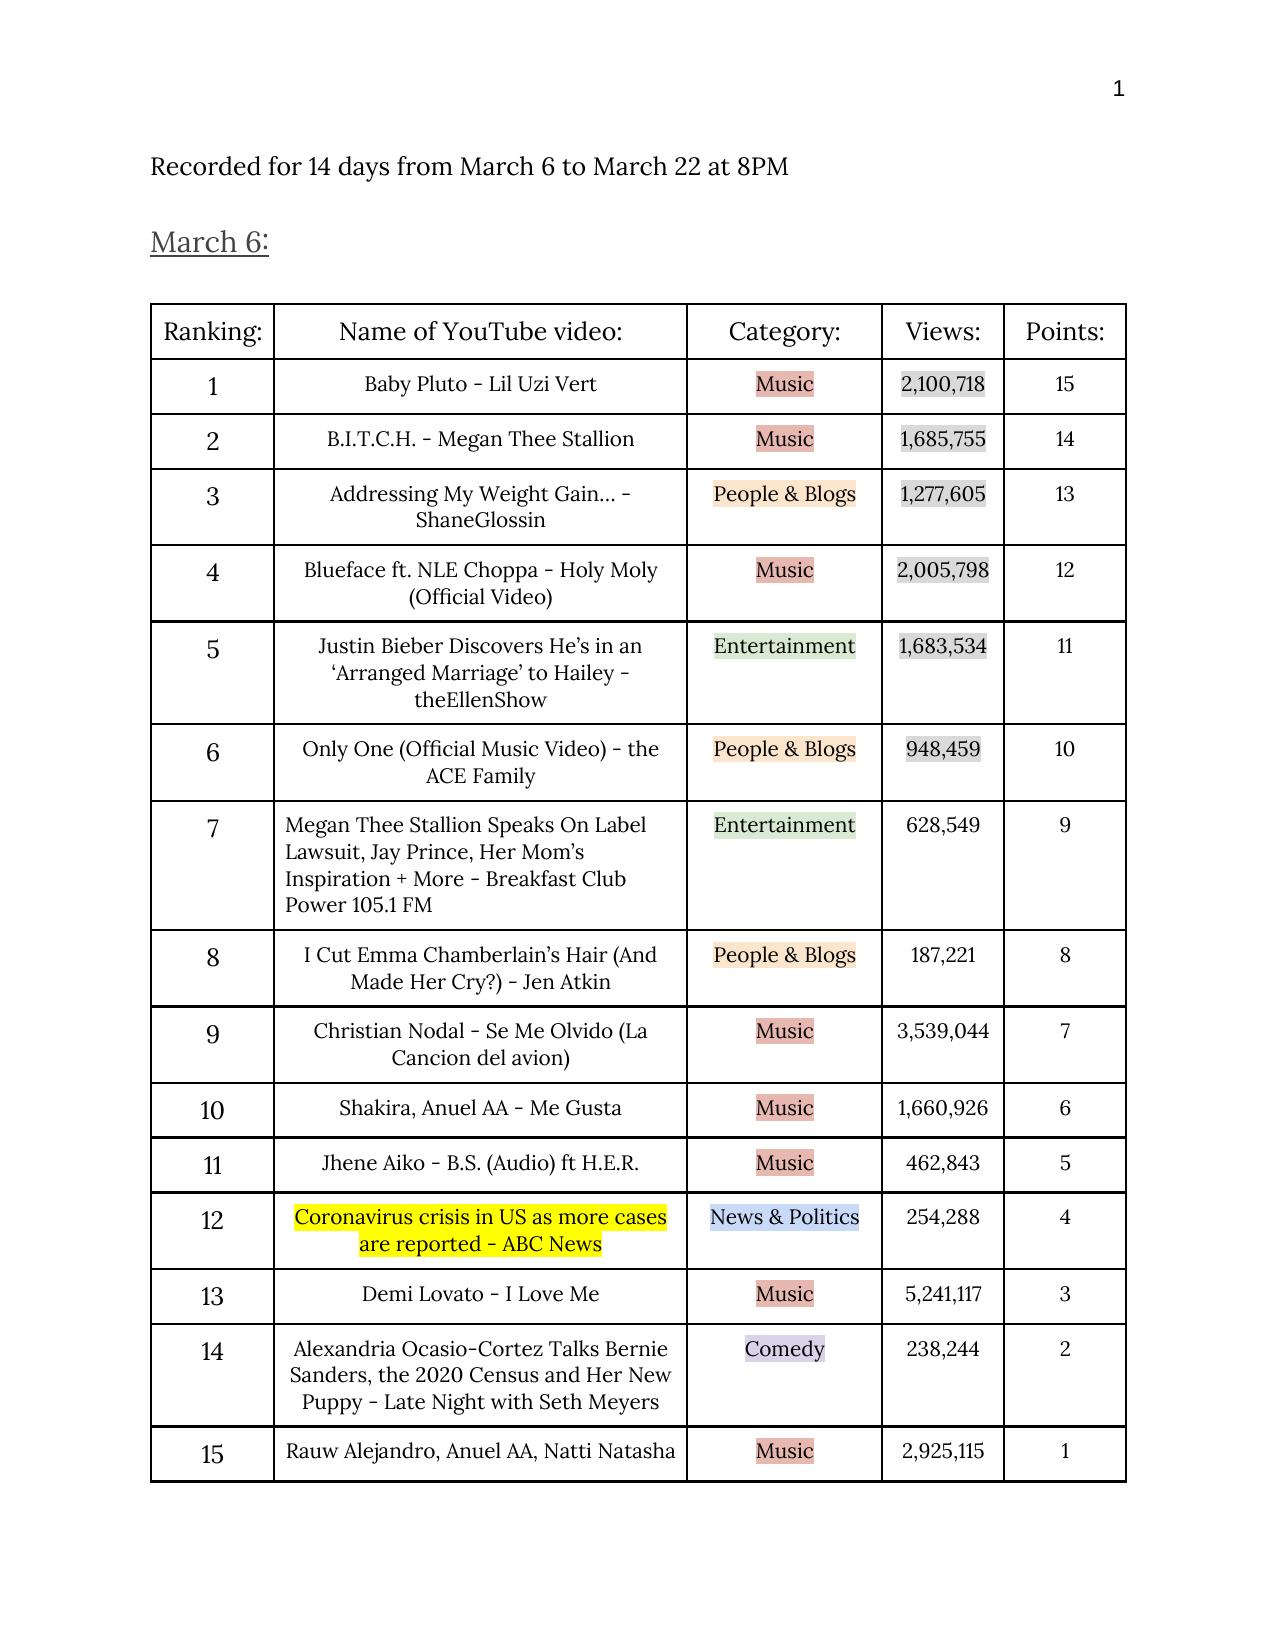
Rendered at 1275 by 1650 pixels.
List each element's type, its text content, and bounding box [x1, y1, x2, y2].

table_cell 7 [152, 802, 273, 929]
table_cell 1,683,534 [883, 623, 1003, 723]
table_cell 6 [1005, 1084, 1125, 1136]
table_header Name of YouTube video: [275, 305, 686, 358]
table_cell 238,244 [883, 1325, 1003, 1425]
table_cell Music [688, 546, 881, 620]
table_cell News & Politics [688, 1194, 881, 1268]
table_cell 2,925,115 [883, 1428, 1003, 1480]
table_cell Jhene Aiko - B.S. (Audio) ft H.E.R. [275, 1139, 686, 1191]
table_cell Entertainment [688, 623, 881, 723]
table_cell 13 [152, 1270, 273, 1322]
table_cell People & Blogs [688, 931, 881, 1005]
table_header Category: [688, 305, 881, 358]
table_cell Only One (Official Music Video) - the ACE Family [275, 725, 686, 799]
table_cell 187,221 [883, 931, 1003, 1005]
table_cell 8 [152, 931, 273, 1005]
table_cell 12 [1005, 546, 1125, 620]
table_header Ranking: [152, 305, 273, 358]
table_cell 1,277,605 [883, 470, 1003, 544]
table_cell 5 [1005, 1139, 1125, 1191]
table_cell 948,459 [883, 725, 1003, 799]
table_cell 1,660,926 [883, 1084, 1003, 1136]
table_cell 1,685,755 [883, 415, 1003, 468]
table_cell Alexandria Ocasio-Cortez Talks Bernie Sanders, the 2020 Census and Her New Puppy - Late Night with Seth Meyers [275, 1325, 686, 1425]
table_cell 2,100,718 [883, 360, 1003, 413]
table_cell 11 [152, 1139, 273, 1191]
table_cell B.I.T.C.H. - Megan Thee Stallion [275, 415, 686, 468]
table_cell 3,539,044 [883, 1008, 1003, 1082]
table_cell 12 [152, 1194, 273, 1268]
table_cell Addressing My Weight Gain… - ShaneGlossin [275, 470, 686, 544]
table_cell Megan Thee Stallion Speaks On Label Lawsuit, Jay Prince, Her Mom’s Inspiration + More - Breakfast Club Power 105.1 FM [275, 802, 686, 929]
table_cell 10 [1005, 725, 1125, 799]
table_cell 15 [152, 1428, 273, 1480]
table_cell 254,288 [883, 1194, 1003, 1268]
table_cell 5 [152, 623, 273, 723]
table_cell Music [688, 1270, 881, 1322]
table_cell 11 [1005, 623, 1125, 723]
table_cell 2,005,798 [883, 546, 1003, 620]
table_cell Baby Pluto - Lil Uzi Vert [275, 360, 686, 413]
table_cell Music [688, 1139, 881, 1191]
table_cell Blueface ft. NLE Choppa - Holy Moly (Official Video) [275, 546, 686, 620]
table_cell I Cut Emma Chamberlain’s Hair (And Made Her Cry?) - Jen Atkin [275, 931, 686, 1005]
table_cell 15 [1005, 360, 1125, 413]
table_cell Comedy [688, 1325, 881, 1425]
table_cell 6 [152, 725, 273, 799]
table_cell 2 [152, 415, 273, 468]
table_cell 5,241,117 [883, 1270, 1003, 1322]
table_header Points: [1005, 305, 1125, 358]
table_cell Shakira, Anuel AA - Me Gusta [275, 1084, 686, 1136]
text March 6: [150, 223, 1125, 261]
table_cell 7 [1005, 1008, 1125, 1082]
text Recorded for 14 days from March 6 to March 22 at 8PM [150, 150, 1125, 182]
table_cell People & Blogs [688, 470, 881, 544]
table_cell 14 [152, 1325, 273, 1425]
table_cell 1 [152, 360, 273, 413]
table_cell Coronavirus crisis in US as more cases are reported - ABC News [275, 1194, 686, 1268]
table_cell 14 [1005, 415, 1125, 468]
table_cell 2 [1005, 1325, 1125, 1425]
table_header Views: [883, 305, 1003, 358]
table_cell Music [688, 1084, 881, 1136]
table_cell 3 [1005, 1270, 1125, 1322]
table_cell 13 [1005, 470, 1125, 544]
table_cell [275, 1428, 686, 1480]
table_cell 462,843 [883, 1139, 1003, 1191]
table_cell 9 [152, 1008, 273, 1082]
table_cell Entertainment [688, 802, 881, 929]
table_cell People & Blogs [688, 725, 881, 799]
table_cell Music [688, 1008, 881, 1082]
table_cell 1 [1005, 1428, 1125, 1480]
table_cell 3 [152, 470, 273, 544]
table_cell 4 [152, 546, 273, 620]
table_cell Music [688, 360, 881, 413]
table_cell 10 [152, 1084, 273, 1136]
table_cell 9 [1005, 802, 1125, 929]
table_cell 628,549 [883, 802, 1003, 929]
table_cell 4 [1005, 1194, 1125, 1268]
table_cell Music [688, 415, 881, 468]
table_cell Justin Bieber Discovers He’s in an ‘Arranged Marriage’ to Hailey - theEllenShow [275, 623, 686, 723]
table_cell Music [688, 1428, 881, 1480]
table_cell Demi Lovato - I Love Me [275, 1270, 686, 1322]
table_cell 8 [1005, 931, 1125, 1005]
table_cell Christian Nodal - Se Me Olvido (La Cancion del avion) [275, 1008, 686, 1082]
